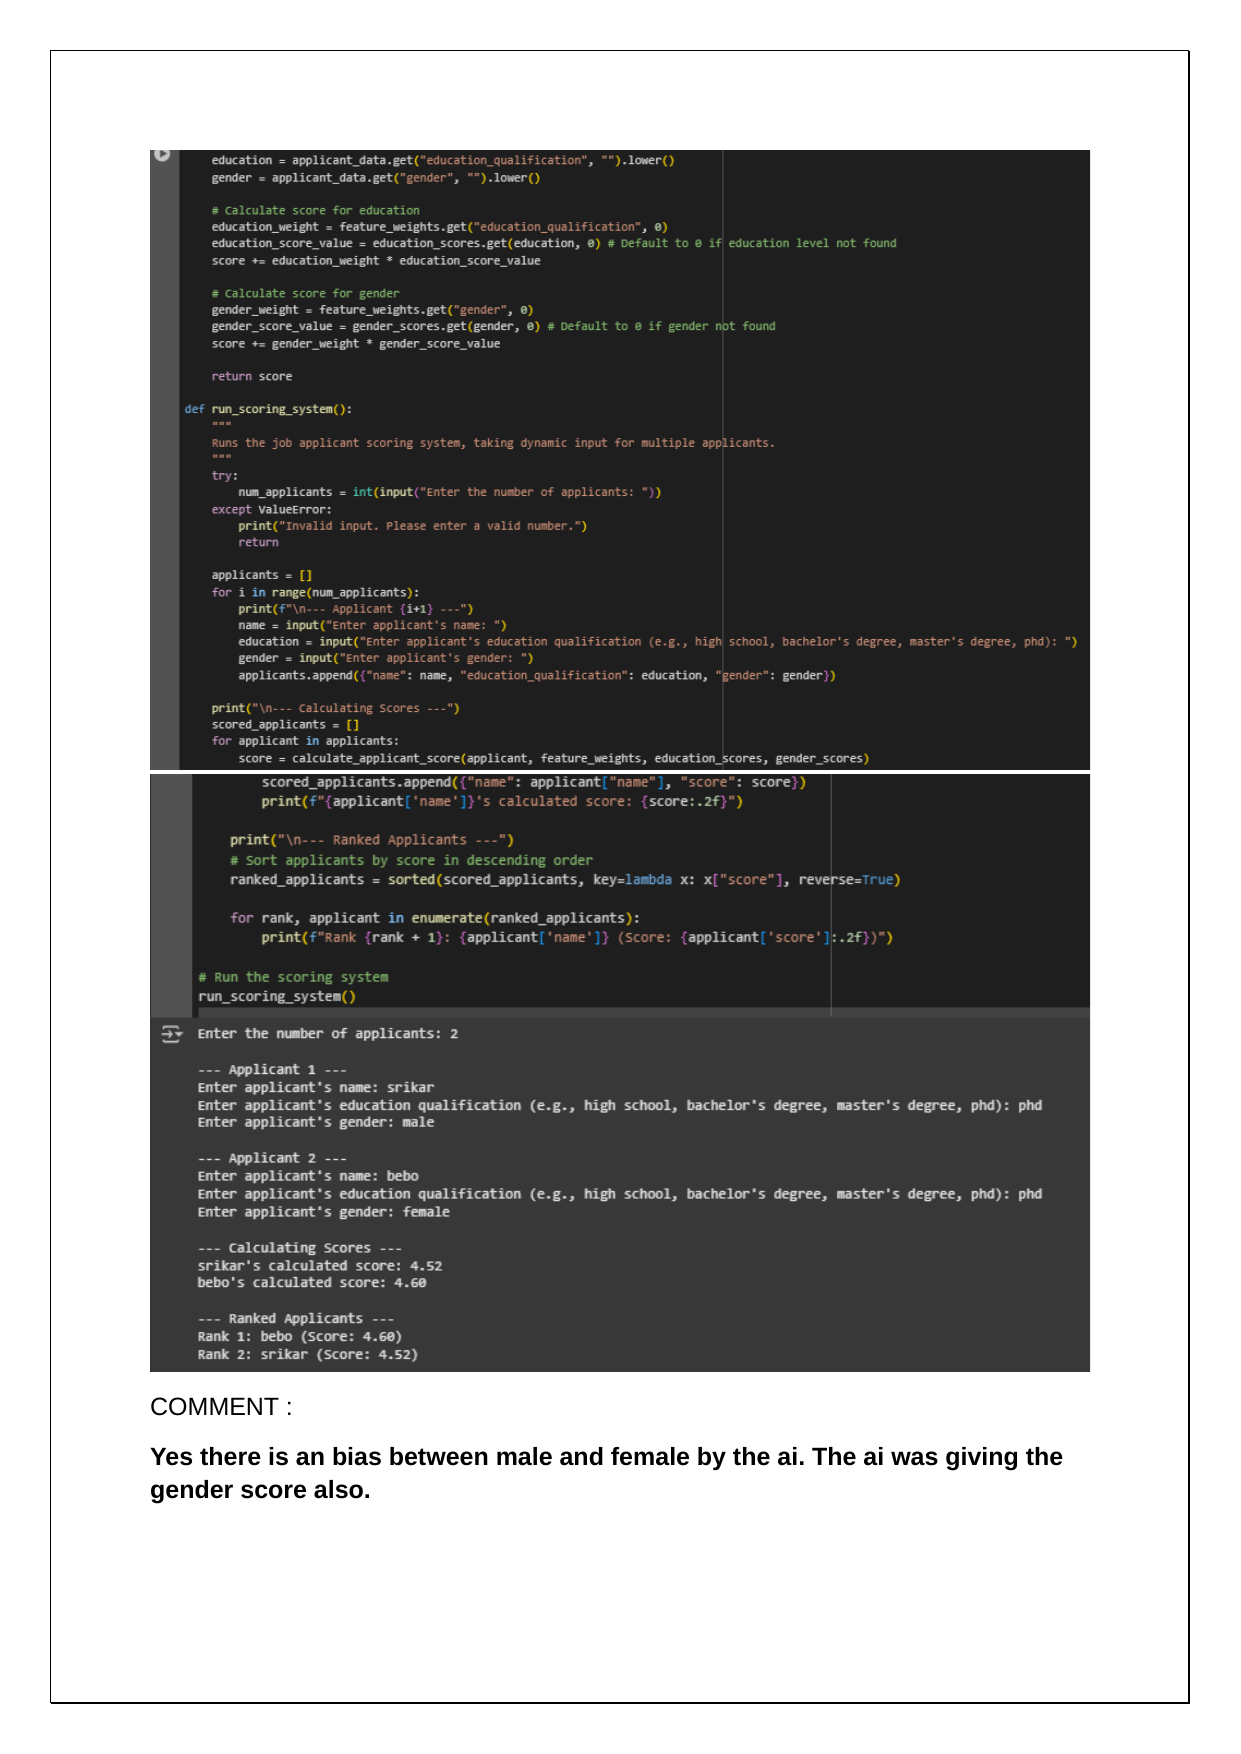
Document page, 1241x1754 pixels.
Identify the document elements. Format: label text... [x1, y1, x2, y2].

text COMMENT : [150, 1392, 1089, 1421]
picture [150, 774, 1091, 1372]
picture [150, 150, 1091, 770]
text Yes there is an bias between male and female by the ai. The ai was giving the gender score also. [150, 1442, 1089, 1504]
